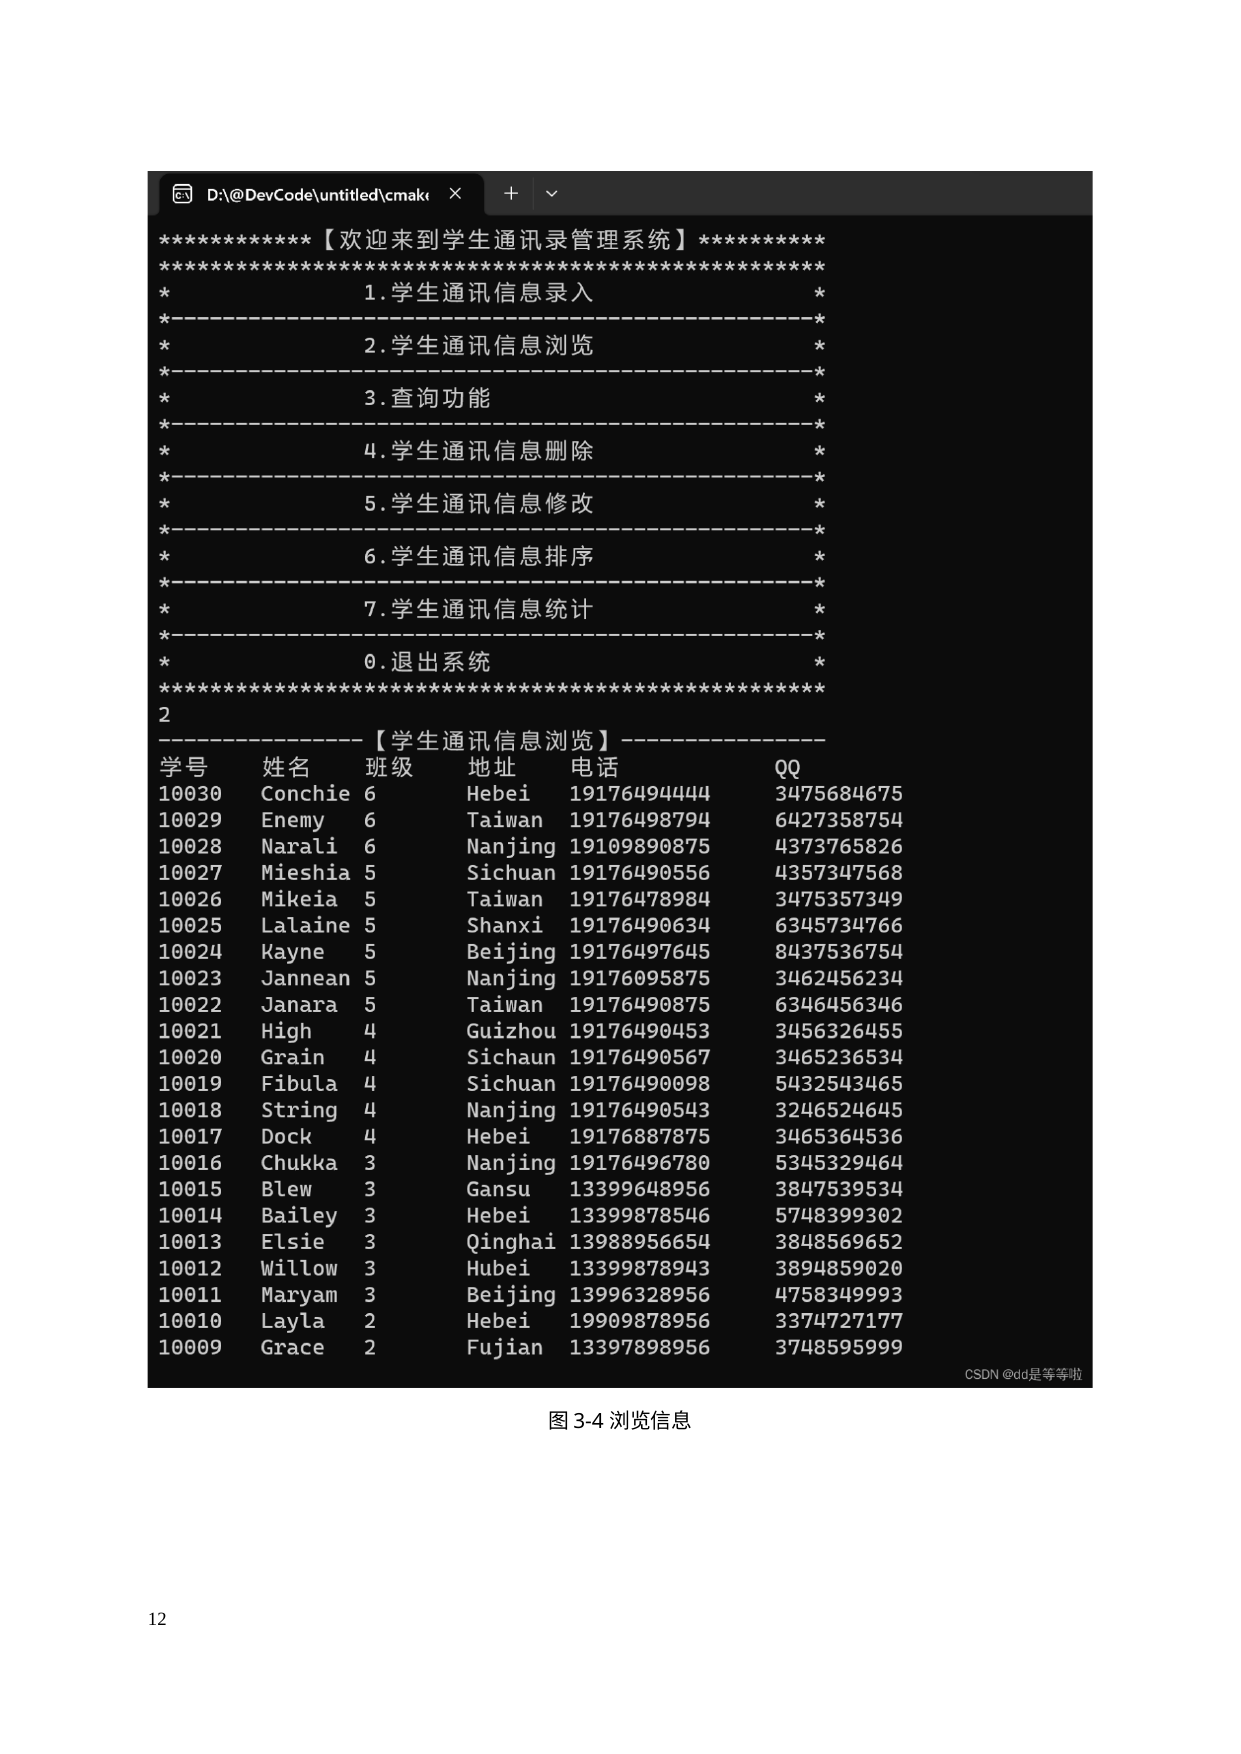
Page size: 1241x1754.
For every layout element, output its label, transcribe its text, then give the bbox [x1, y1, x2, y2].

text 图3-4 浏览信息 [148, 1403, 1093, 1436]
picture [147, 171, 1093, 1388]
